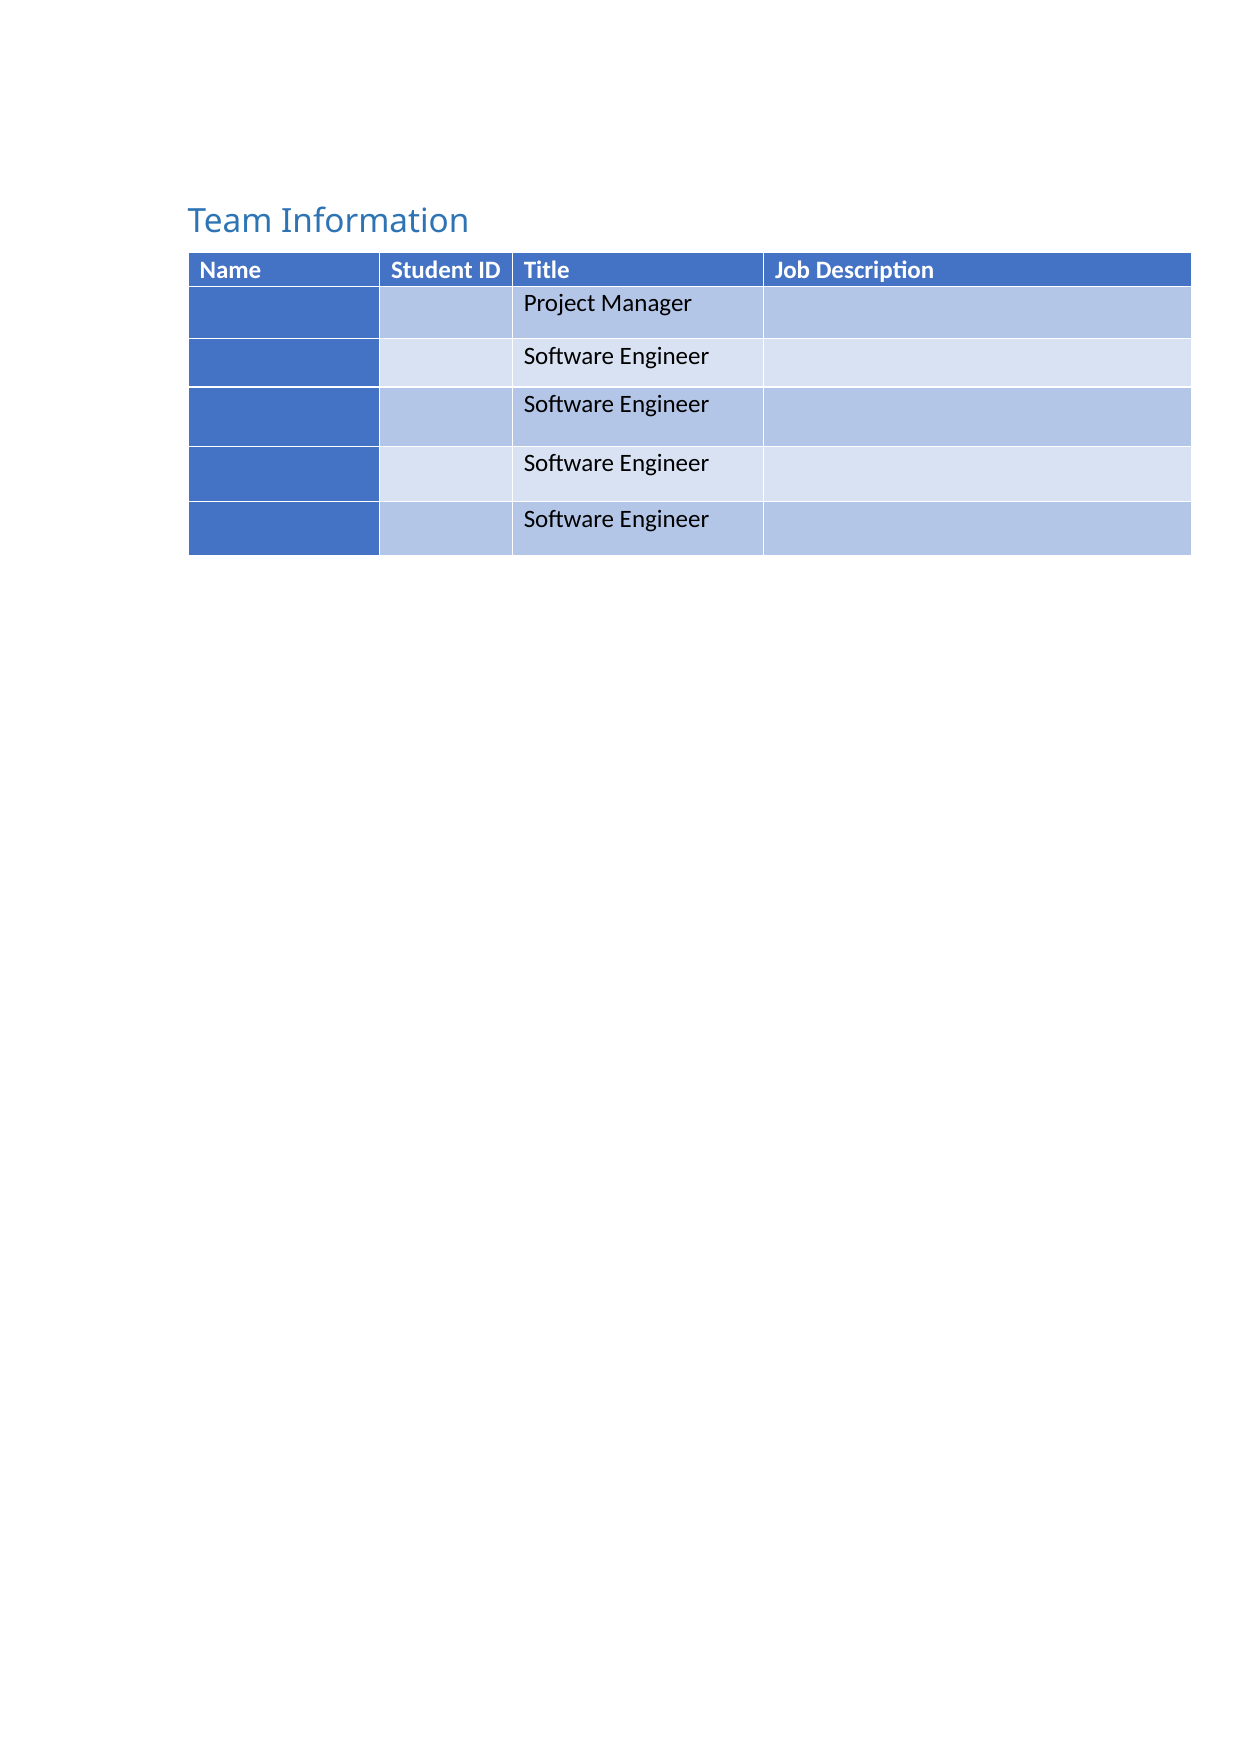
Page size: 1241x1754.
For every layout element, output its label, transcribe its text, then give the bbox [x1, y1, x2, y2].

table_cell [380, 339, 512, 386]
table_cell [380, 502, 512, 555]
table_cell [189, 447, 379, 501]
table_cell [764, 502, 1191, 555]
table_header Job Description [764, 253, 1191, 286]
table_cell [764, 287, 1191, 338]
table_cell [189, 287, 379, 338]
table_cell Software Engineer [513, 388, 763, 446]
table_cell [764, 388, 1191, 446]
text Team Information [187, 187, 1053, 252]
table_cell [189, 502, 379, 555]
table_cell [189, 339, 379, 386]
table_cell [380, 287, 512, 338]
table_cell Project Manager [513, 287, 763, 338]
table_cell [764, 339, 1191, 386]
table_cell [380, 447, 512, 501]
table_cell [764, 447, 1191, 501]
table_header Name [189, 253, 379, 286]
table_cell Software Engineer [513, 339, 763, 386]
table_cell [189, 388, 379, 446]
table_cell Software Engineer [513, 502, 763, 555]
table_cell Software Engineer [513, 447, 763, 501]
table_header Student ID [380, 253, 512, 286]
table_cell [380, 388, 512, 446]
table_header Title [513, 253, 763, 286]
